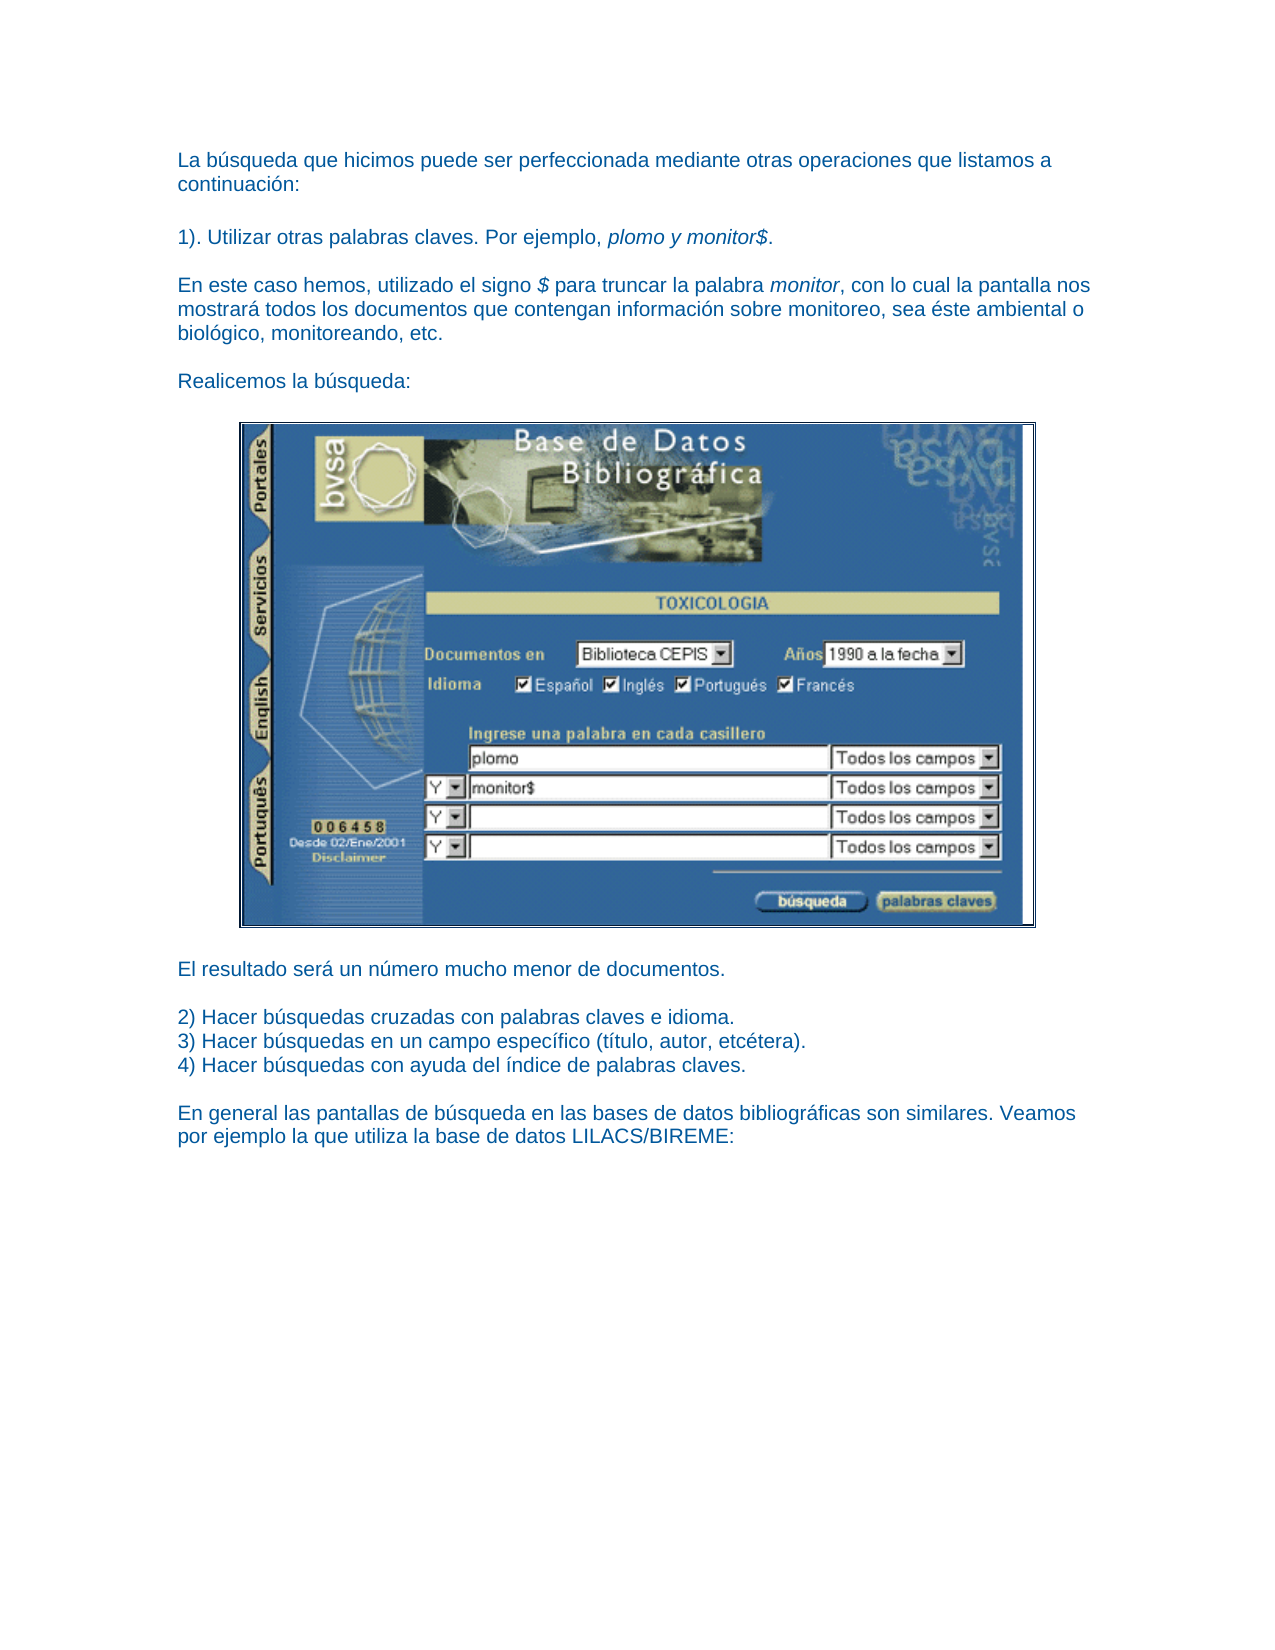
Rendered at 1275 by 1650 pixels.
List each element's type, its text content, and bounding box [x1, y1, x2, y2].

picture [243, 424, 1023, 925]
text El resultado será un número mucho menor de documentos. 2) Hacer búsquedas cruzadas con palabras claves e idioma. 3) Hacer búsquedas en un campo específico (título, autor, etcétera). 4) Hacer búsquedas con ayuda del índice de palabras claves. En general las pantallas de búsqueda en las bases de datos bibliográficas son similares. Veamos por ejemplo la que utiliza la base de datos LILACS/BIREME: [177, 957, 1098, 1148]
table_header [1023, 425, 1033, 924]
text 1). Utilizar otras palabras claves. Por ejemplo, plomo y monitor$. En este caso hemos, utilizado el signo $ para truncar la palabra monitor, con lo cual la pantalla nos mostrará todos los documentos que contengan información sobre monitoreo, sea éste ambiental o biológico, monitoreando, etc. Realicemos la búsqueda: [177, 225, 1098, 392]
text La búsqueda que hicimos puede ser perfeccionada mediante otras operaciones que listamos a continuación: [177, 148, 1098, 196]
